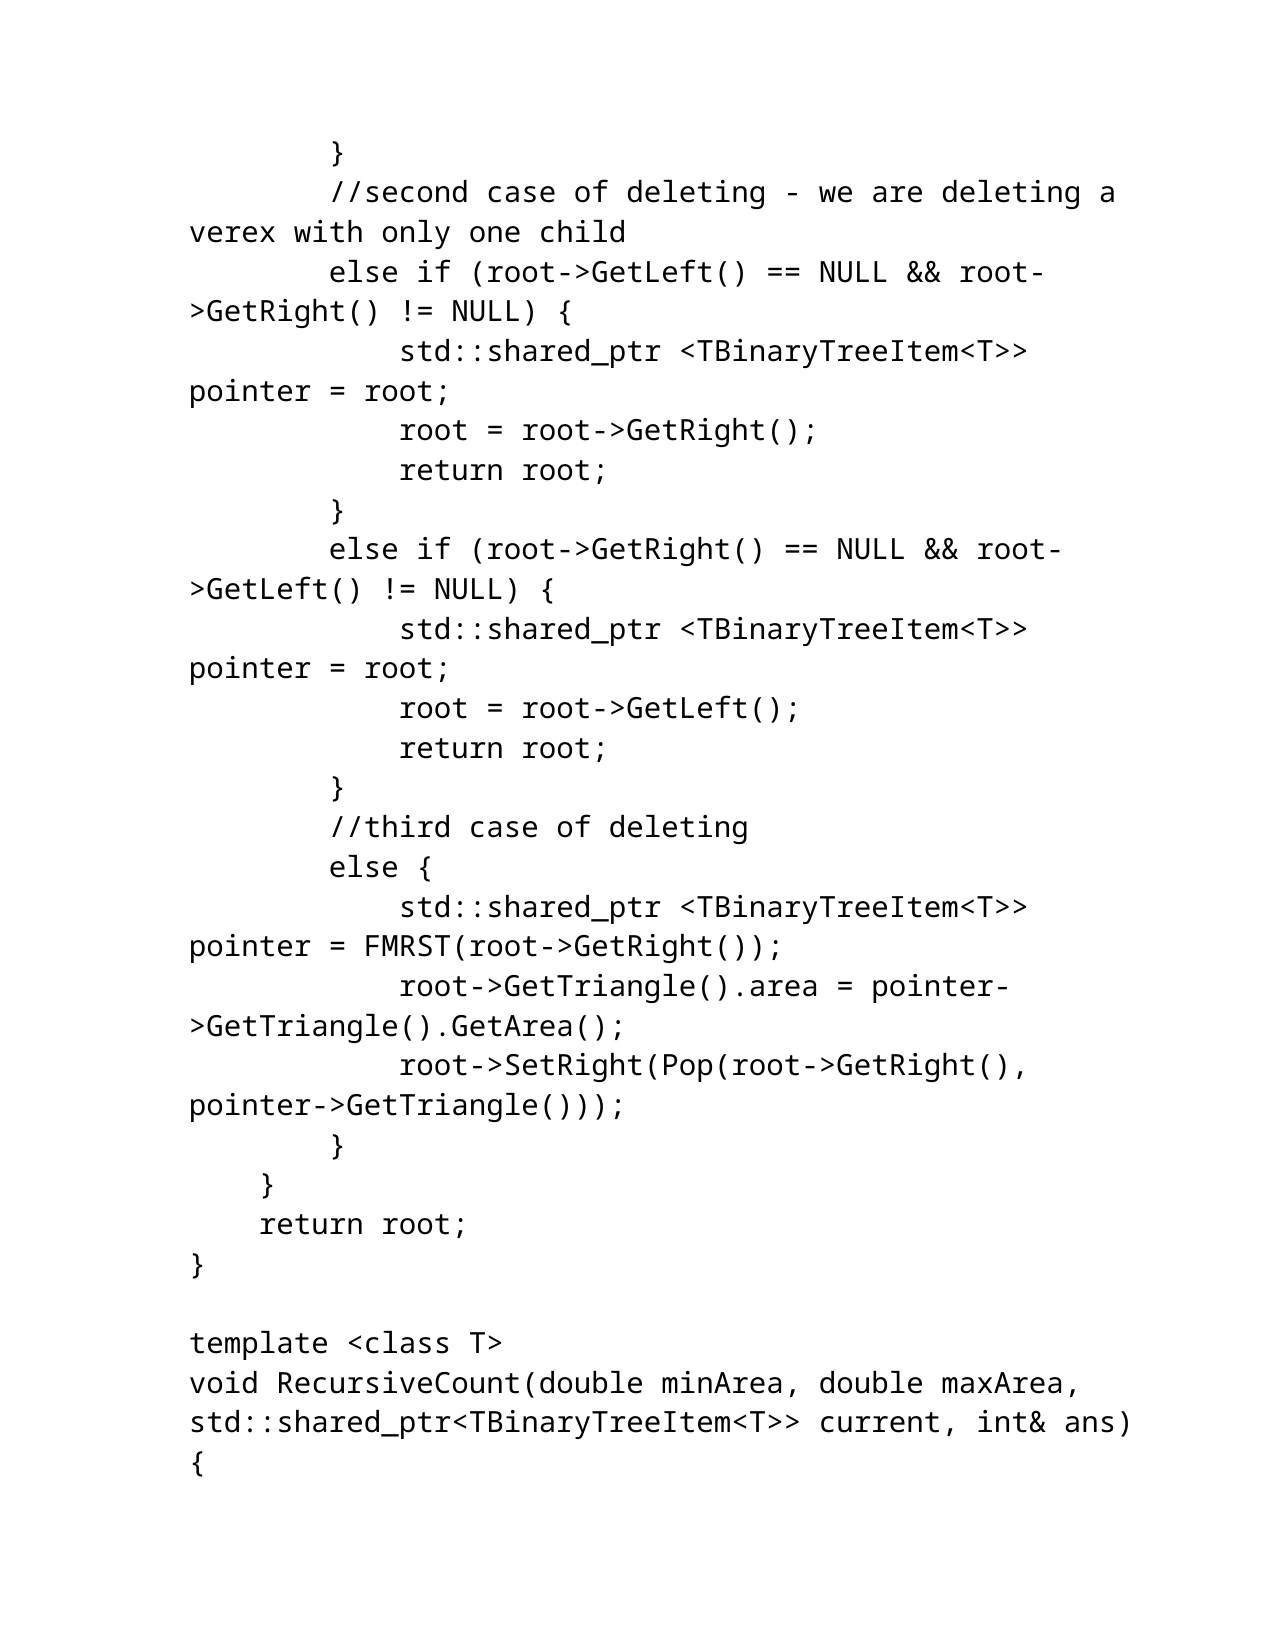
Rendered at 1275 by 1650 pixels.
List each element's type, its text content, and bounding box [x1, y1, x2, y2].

text root = root->GetLeft(); [189, 687, 1143, 727]
text //second case of deleting - we are deleting a verex with only one child [189, 171, 1143, 251]
text return root; [189, 1203, 1143, 1243]
text std::shared_ptr <TBinaryTreeItem<T>> pointer = root; [189, 330, 1143, 409]
text root->SetRight(Pop(root->GetRight(), pointer->GetTriangle())); [189, 1044, 1143, 1124]
text void RecursiveCount(double minArea, double maxArea, std::shared_ptr<TBinaryTreeItem<T>> current, int& ans) { [189, 1362, 1143, 1481]
text else if (root->GetRight() == NULL && root->GetLeft() != NULL) { [189, 529, 1143, 608]
text root = root->GetRight(); [189, 409, 1143, 449]
text else { [189, 846, 1143, 886]
text std::shared_ptr <TBinaryTreeItem<T>> pointer = FMRST(root->GetRight()); [189, 886, 1143, 965]
text //third case of deleting [189, 806, 1143, 846]
text } [189, 1164, 1143, 1203]
text else if (root->GetLeft() == NULL && root->GetRight() != NULL) { [189, 251, 1143, 330]
text } [189, 132, 1143, 171]
text template <class T> [189, 1322, 1143, 1362]
text std::shared_ptr <TBinaryTreeItem<T>> pointer = root; [189, 608, 1143, 687]
text return root; [189, 727, 1143, 767]
text return root; [189, 449, 1143, 489]
text } [189, 1243, 1143, 1283]
text } [189, 489, 1143, 529]
text } [189, 767, 1143, 806]
text root->GetTriangle().area = pointer->GetTriangle().GetArea(); [189, 965, 1143, 1044]
text } [189, 1124, 1143, 1164]
